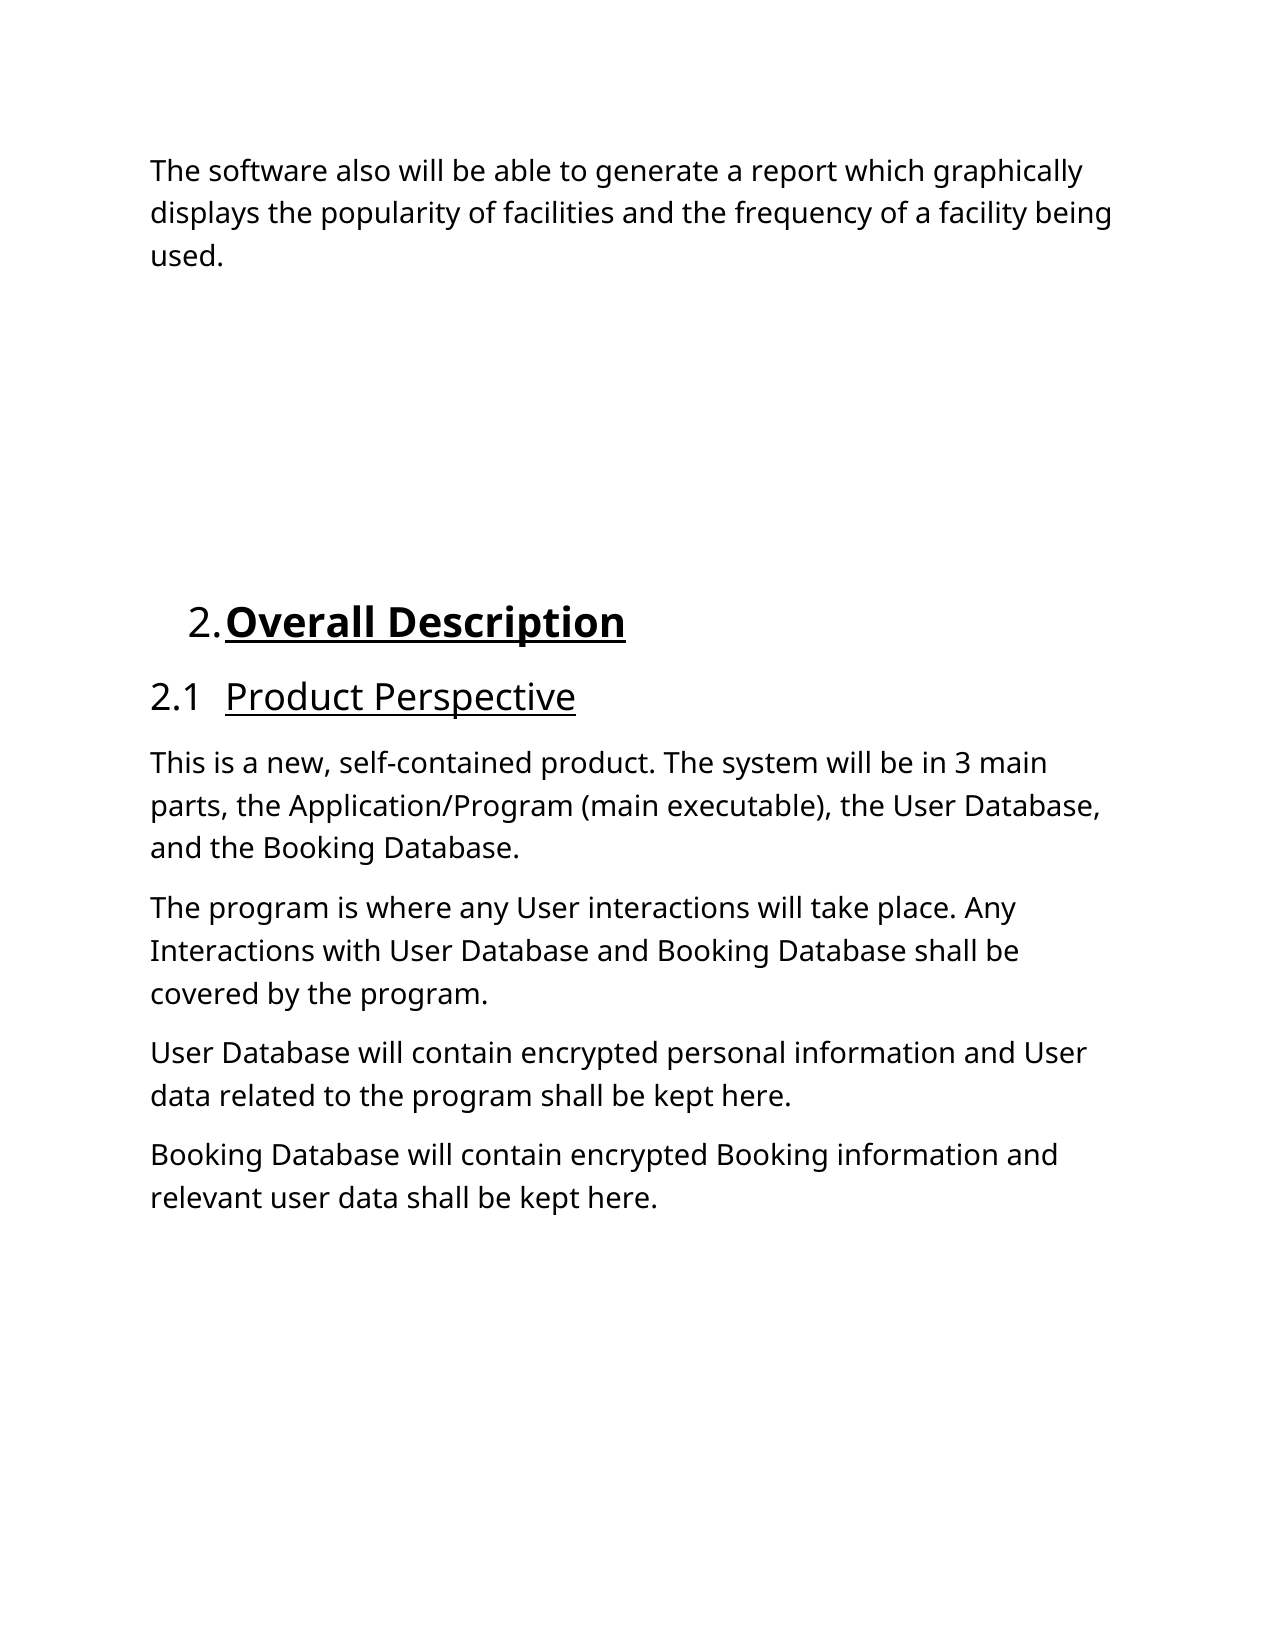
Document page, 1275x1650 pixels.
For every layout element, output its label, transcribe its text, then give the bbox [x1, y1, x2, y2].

text User Database will contain encrypted personal information and User data related to the program shall be kept here. [150, 1032, 1125, 1115]
list Overall Description [187, 592, 1125, 649]
text Booking Database will contain encrypted Booking information and relevant user data shall be kept here. [150, 1135, 1125, 1217]
text The software also will be able to generate a report which graphically displays the popularity of facilities and the frequency of a facility being used. [150, 150, 1125, 275]
text 2.1 Product Perspective [150, 670, 1125, 721]
text This is a new, self-contained product. The system will be in 3 main parts, the Application/Program (main executable), the User Database, and the Booking Database. [150, 742, 1125, 867]
text The program is where any User interactions will take place. Any Interactions with User Database and Booking Database shall be covered by the program. [150, 887, 1125, 1013]
